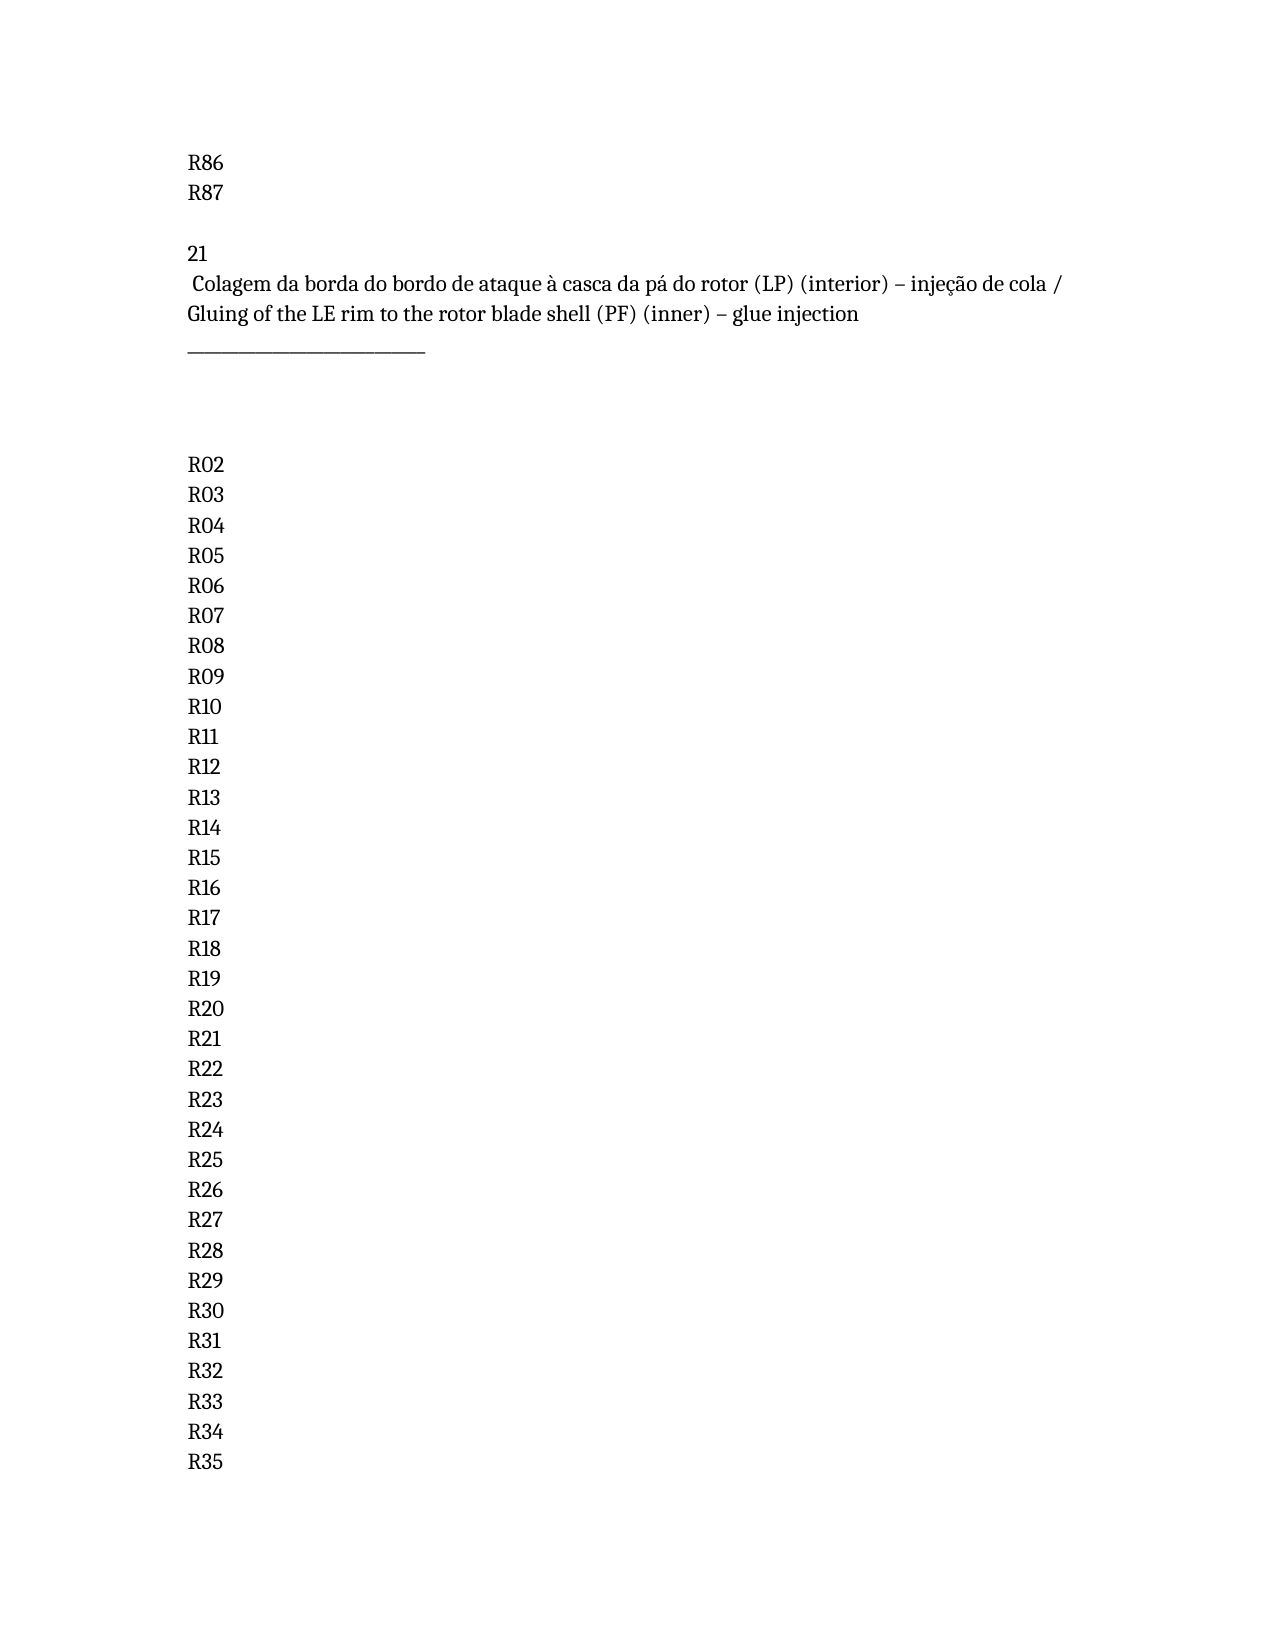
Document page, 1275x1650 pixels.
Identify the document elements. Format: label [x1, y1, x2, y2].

text [187, 150, 1087, 1475]
